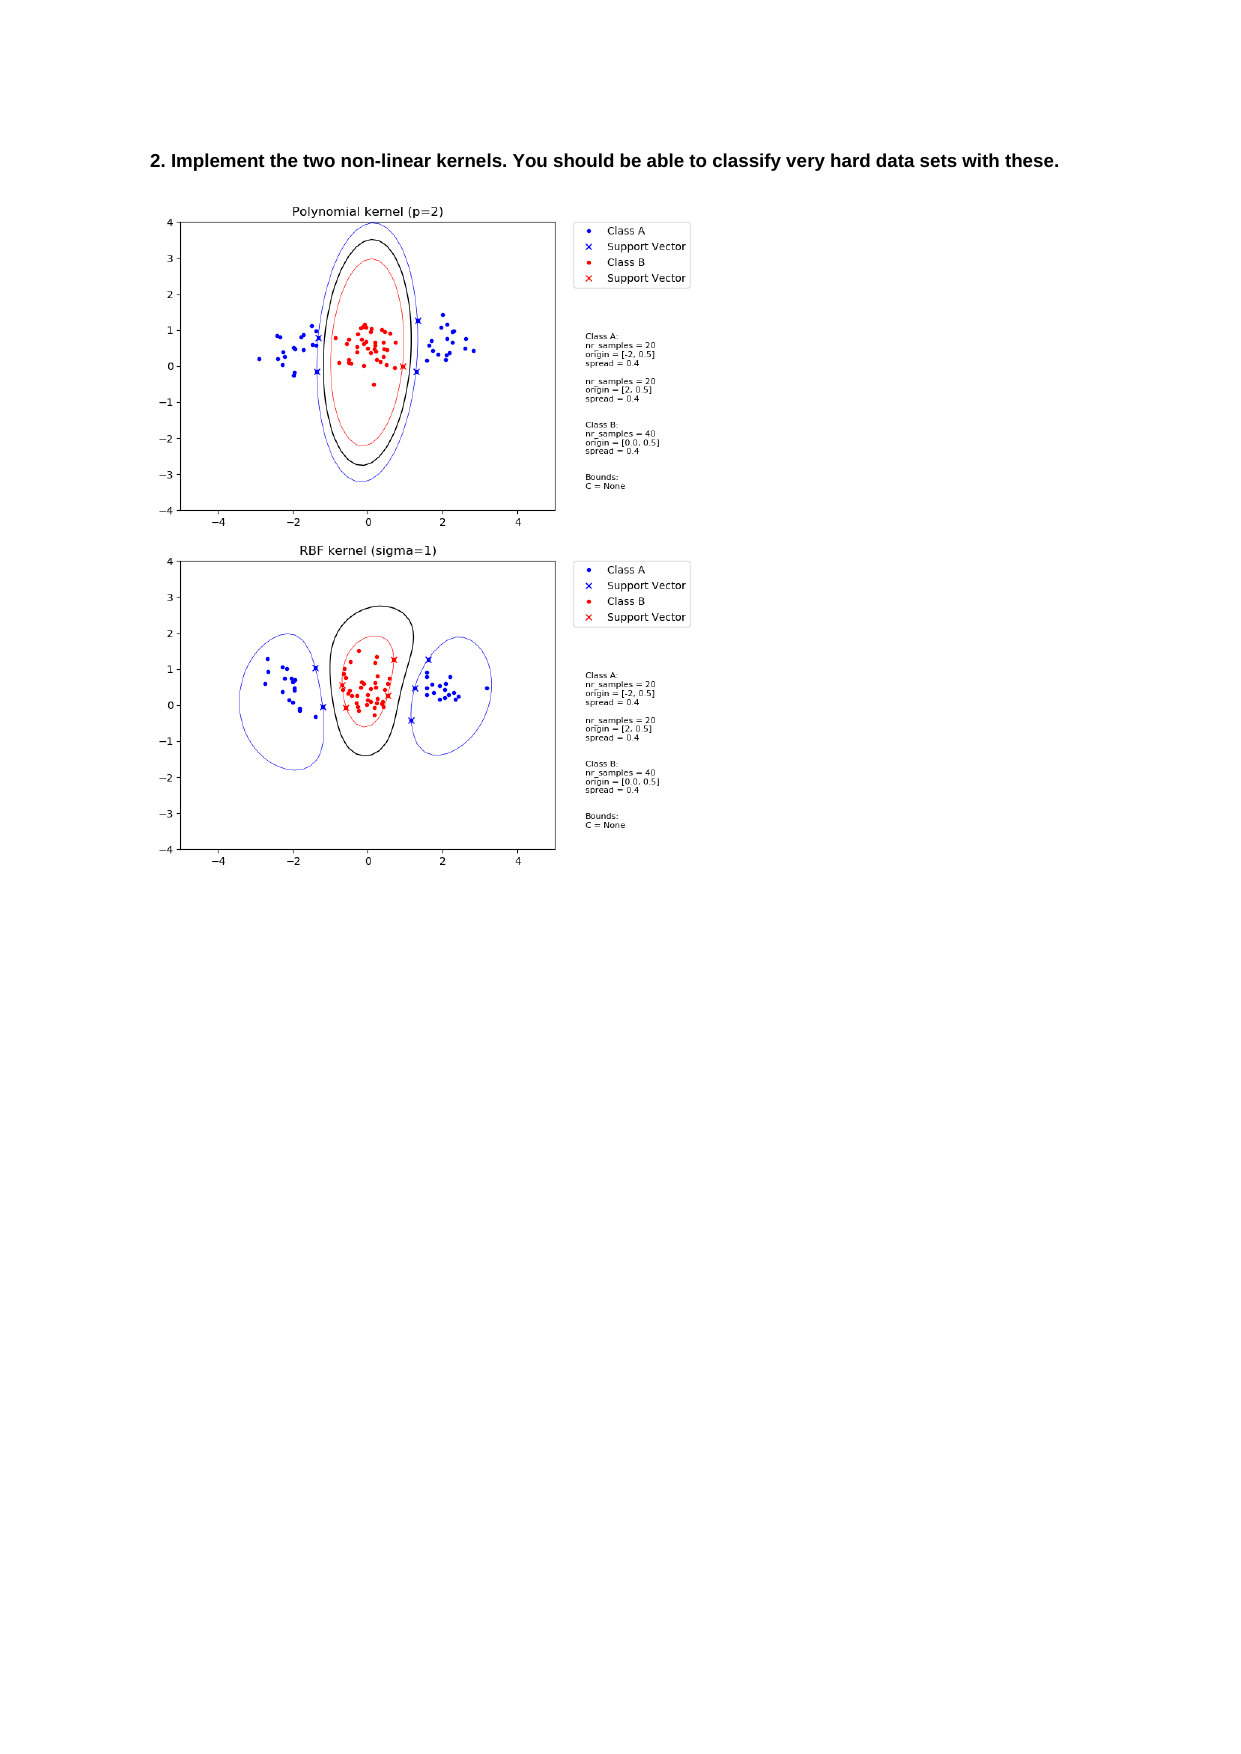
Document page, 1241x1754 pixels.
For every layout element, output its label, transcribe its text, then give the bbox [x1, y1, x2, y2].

text 2. Implement the two non-linear kernels. You should be able to classify very hard data sets with these. [150, 150, 1090, 172]
picture [150, 538, 696, 874]
picture [150, 199, 696, 535]
